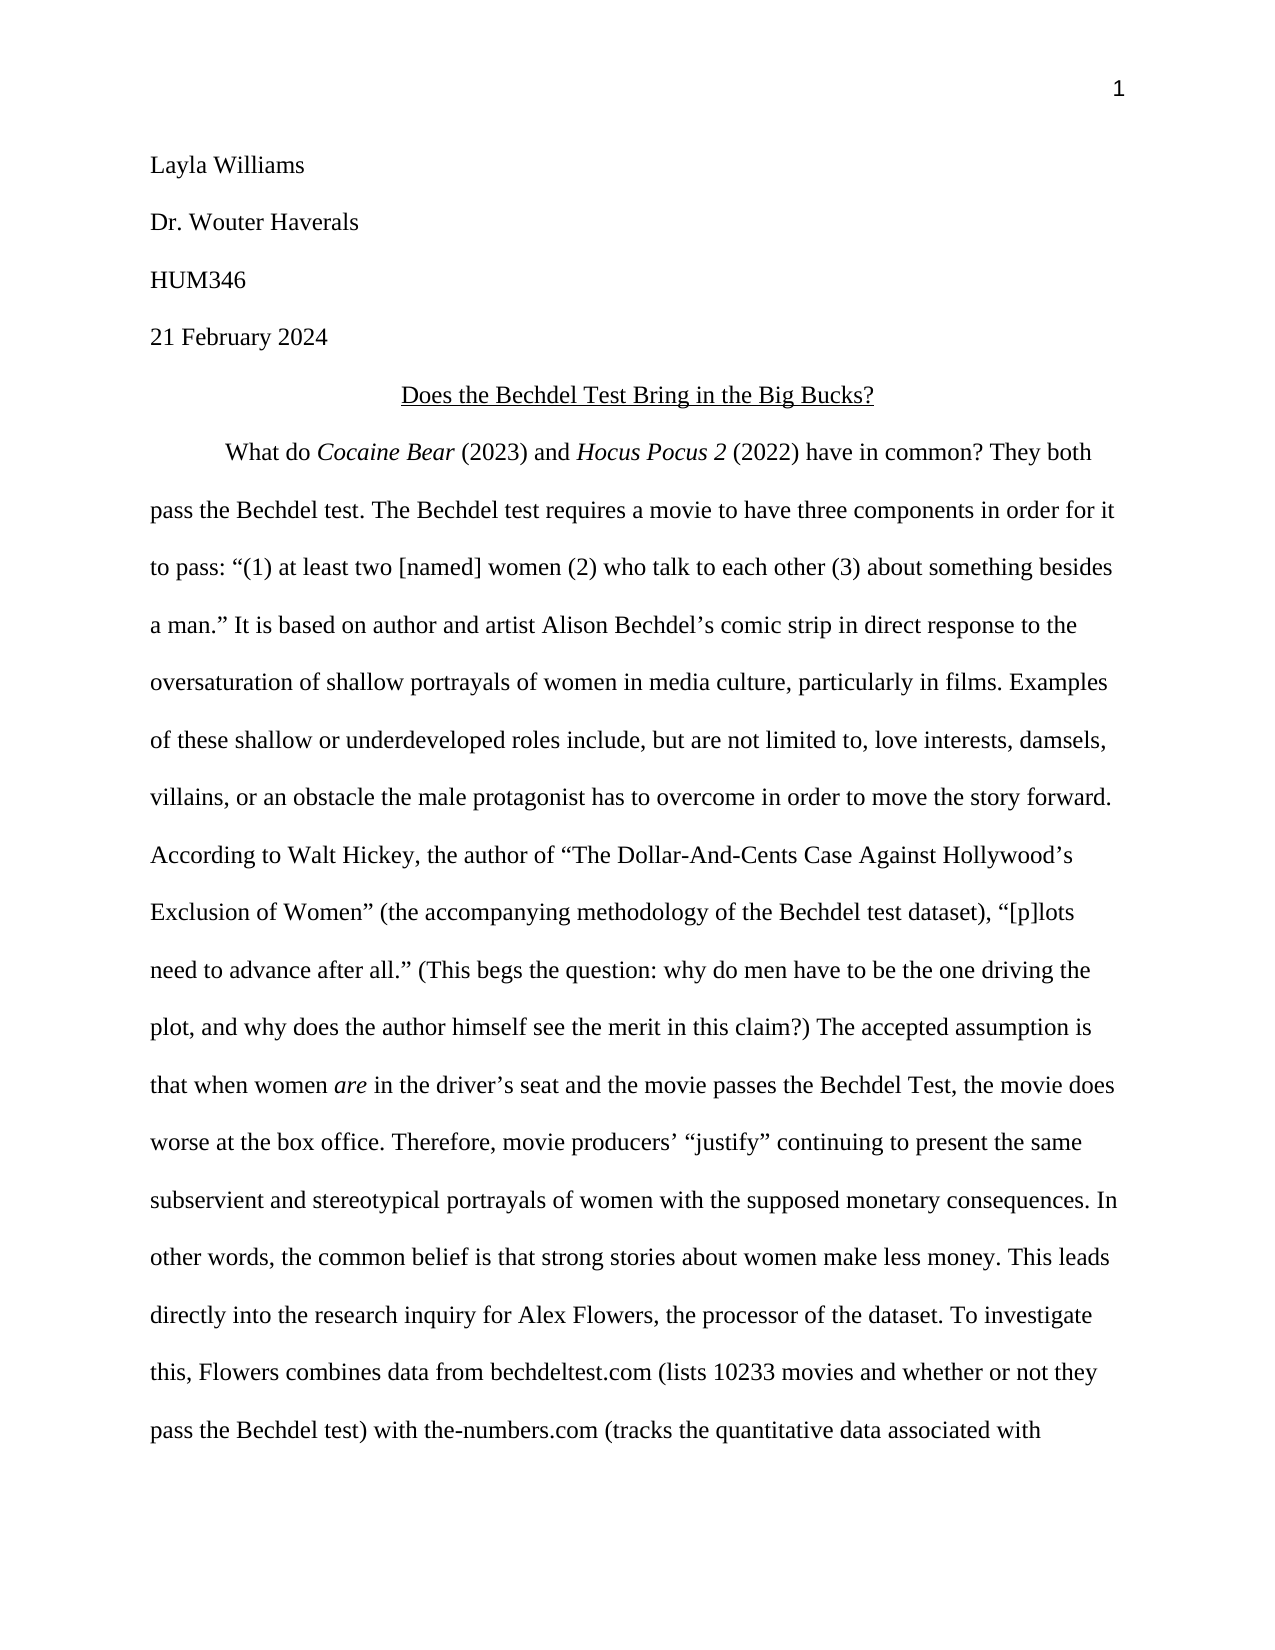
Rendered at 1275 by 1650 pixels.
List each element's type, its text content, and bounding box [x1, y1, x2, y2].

text 21 February 2024 [150, 322, 1125, 351]
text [150, 437, 1125, 1444]
text Dr. Wouter Haverals [150, 207, 1125, 236]
text Layla Williams [150, 150, 1125, 179]
text HUM346 [150, 265, 1125, 294]
text Does the Bechdel Test Bring in the Big Bucks? [150, 380, 1125, 409]
